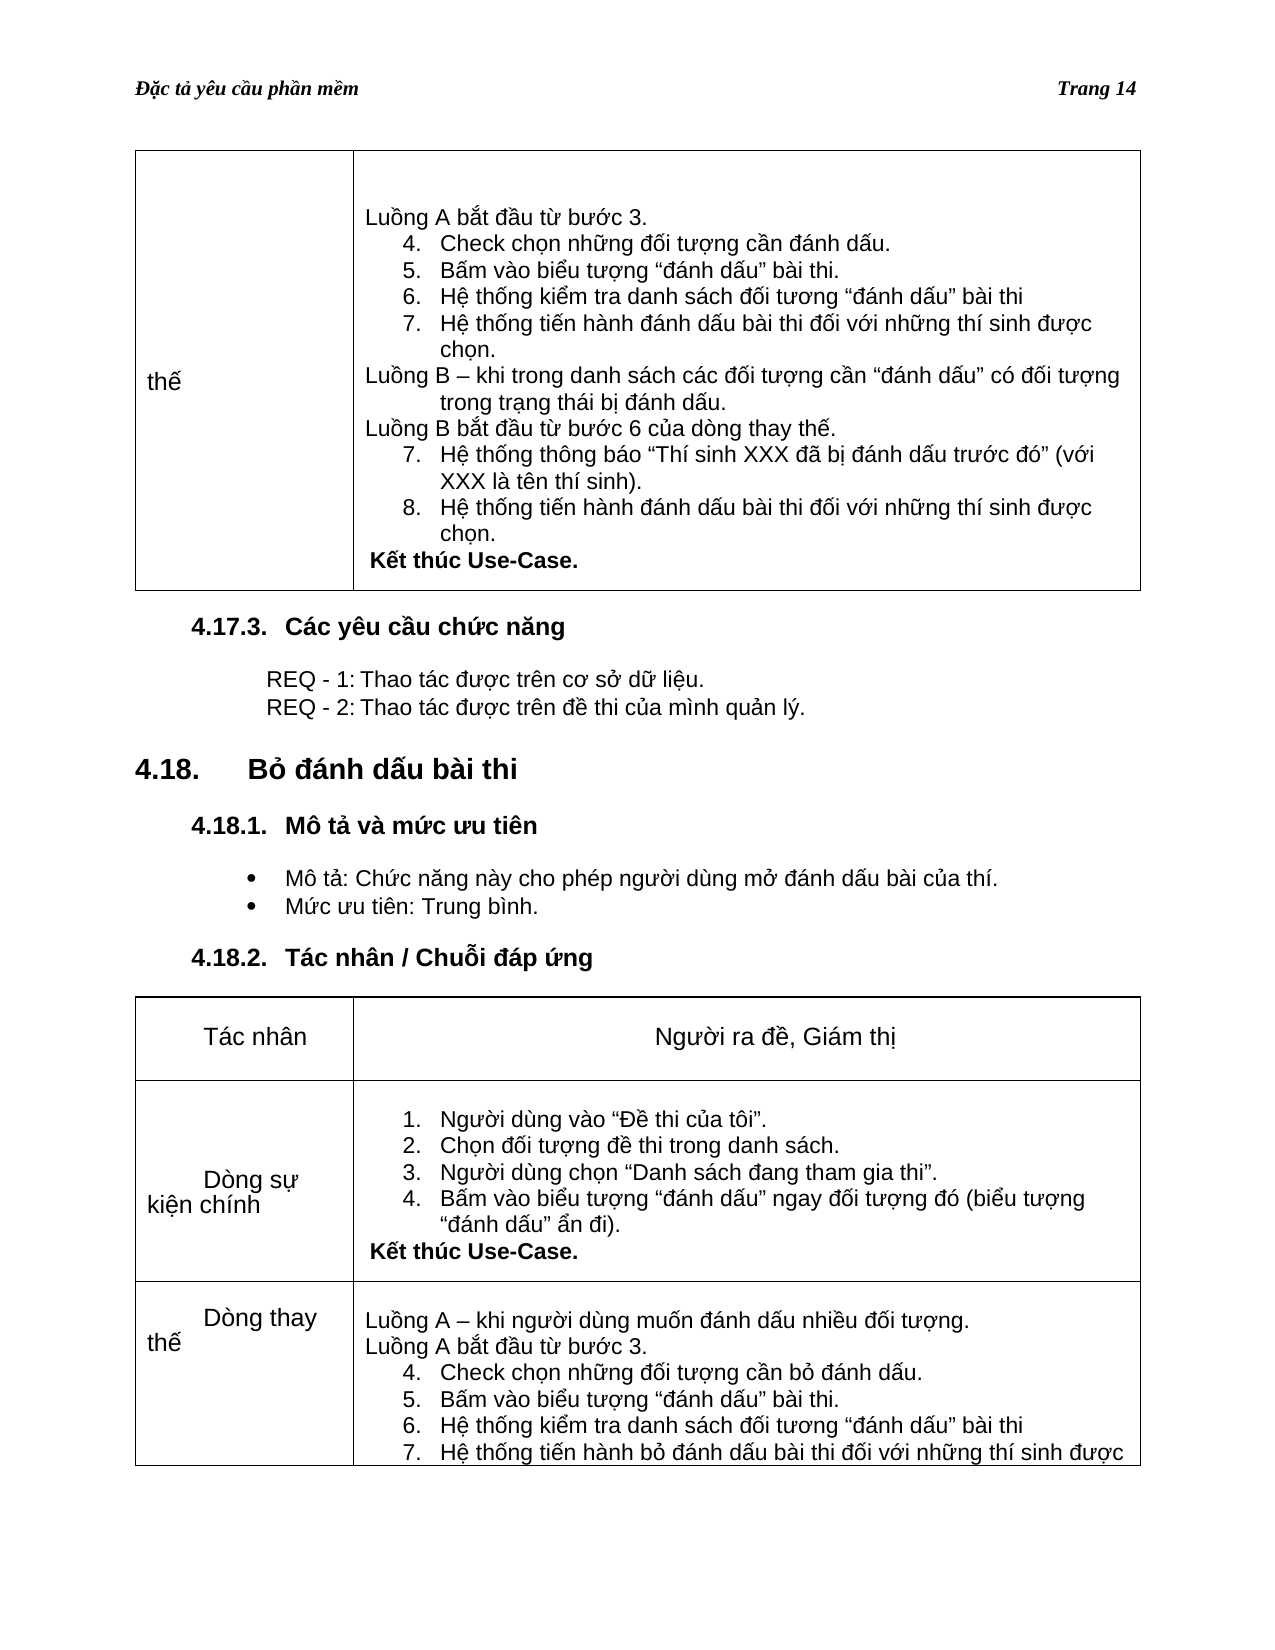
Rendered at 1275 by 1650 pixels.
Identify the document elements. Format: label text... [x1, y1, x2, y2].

list Mô tả: Chức năng này cho phép người dùng mở đánh dấu bài của thí. [247, 864, 1140, 891]
table_cell Dòng thay thế [136, 151, 353, 590]
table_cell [354, 151, 1140, 590]
table_header Tác nhân [136, 998, 353, 1080]
list Thao tác được trên cơ sở dữ liệu. [266, 666, 1140, 692]
table_cell Dòng sự kiện chính [136, 1081, 353, 1281]
subtitle Mô tả và mức ưu tiên [191, 814, 1140, 839]
subtitle Bỏ đánh dấu bài thi [135, 752, 1140, 785]
table_header Người ra đề, Giám thị [354, 998, 1140, 1080]
subtitle Các yêu cầu chức năng [191, 616, 1140, 641]
subtitle Tác nhân / Chuỗi đáp ứng [191, 946, 1140, 971]
list Mức ưu tiên: Trung bình. [247, 893, 1140, 919]
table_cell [354, 1282, 1140, 1465]
table_cell Người dùng vào “Đề thi của tôi”. Chọn đối tượng đề thi trong danh sách. Người dùng chọn “Danh sách đang tham gia thi”. Bấm vào biểu tượng “đánh dấu” ngay đối tượng đó (biểu tượng “đánh dấu” ẩn đi). Kết thúc Use-Case. [354, 1081, 1140, 1281]
table_cell Dòng thay thế [136, 1282, 353, 1465]
list Thao tác được trên đề thi của mình quản lý. [266, 694, 1140, 721]
